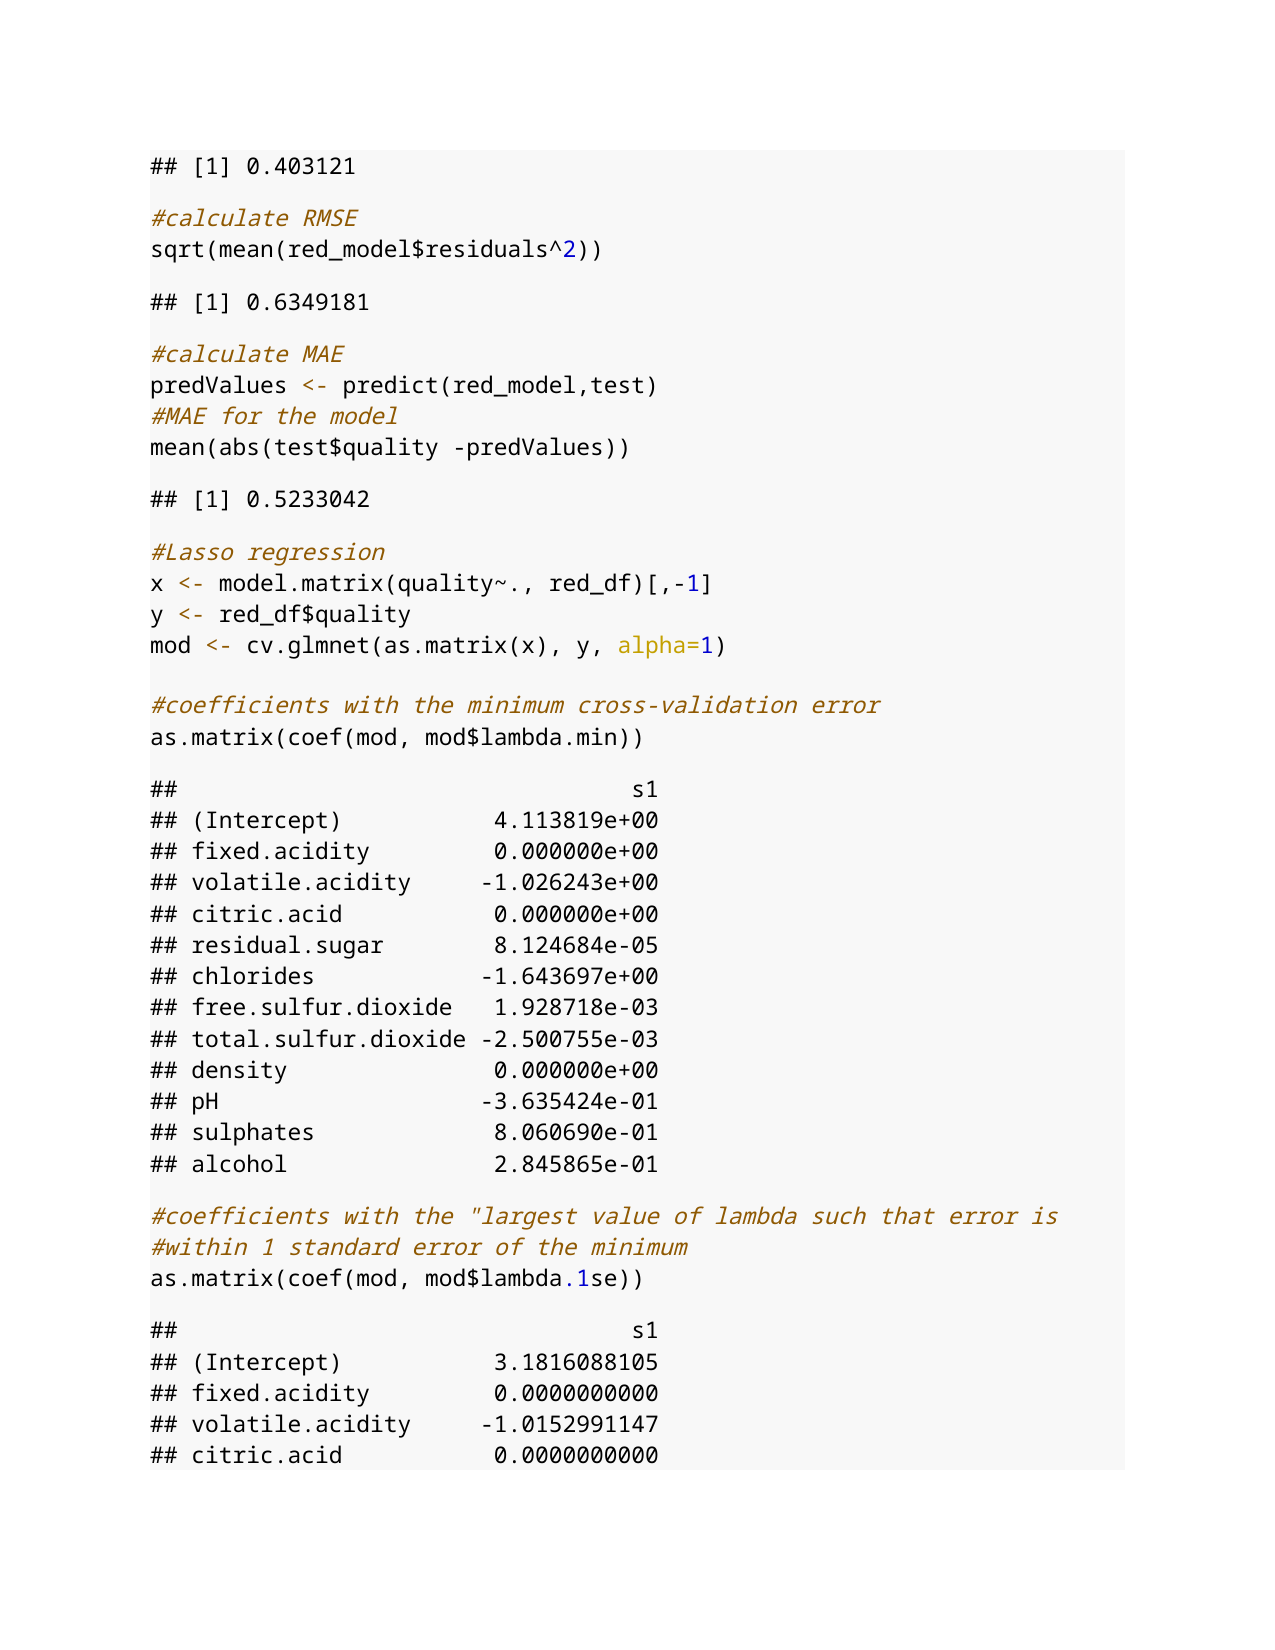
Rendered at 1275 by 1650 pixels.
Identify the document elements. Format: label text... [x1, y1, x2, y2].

text ## s1 ## (Intercept) 4.113819e+00 ## fixed.acidity 0.000000e+00 ## volatile.acidity -1.026243e+00 ## citric.acid 0.000000e+00 ## residual.sugar 8.124684e-05 ## chlorides -1.643697e+00 ## free.sulfur.dioxide 1.928718e-03 ## total.sulfur.dioxide -2.500755e-03 ## density 0.000000e+00 ## pH -3.635424e-01 ## sulphates 8.060690e-01 ## alcohol 2.845865e-01 [150, 772, 1125, 1179]
text #Lasso regression x <- model.matrix(quality~., red_df)[,-1] y <- red_df$quality mod <- cv.glmnet(as.matrix(x), y, alpha=1) #coefficients with the minimum cross-validation error as.matrix(coef(mod, mod$lambda.min)) [150, 535, 1125, 752]
text ## [1] 0.5233042 [150, 483, 1125, 514]
text #calculate RMSE sqrt(mean(red_model$residuals^2)) [356, 202, 1125, 264]
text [150, 1314, 1125, 1470]
text #coefficients with the "largest value of lambda such that error is #within 1 standard error of the minimum as.matrix(coef(mod, mod$lambda.1se)) [150, 1199, 1125, 1293]
text ## [1] 0.403121 [150, 150, 1125, 181]
text #calculate MAE predValues <- predict(red_model,test) #MAE for the model mean(abs(test$quality -predValues)) [150, 337, 1125, 462]
text ## [1] 0.6349181 [150, 285, 1125, 317]
